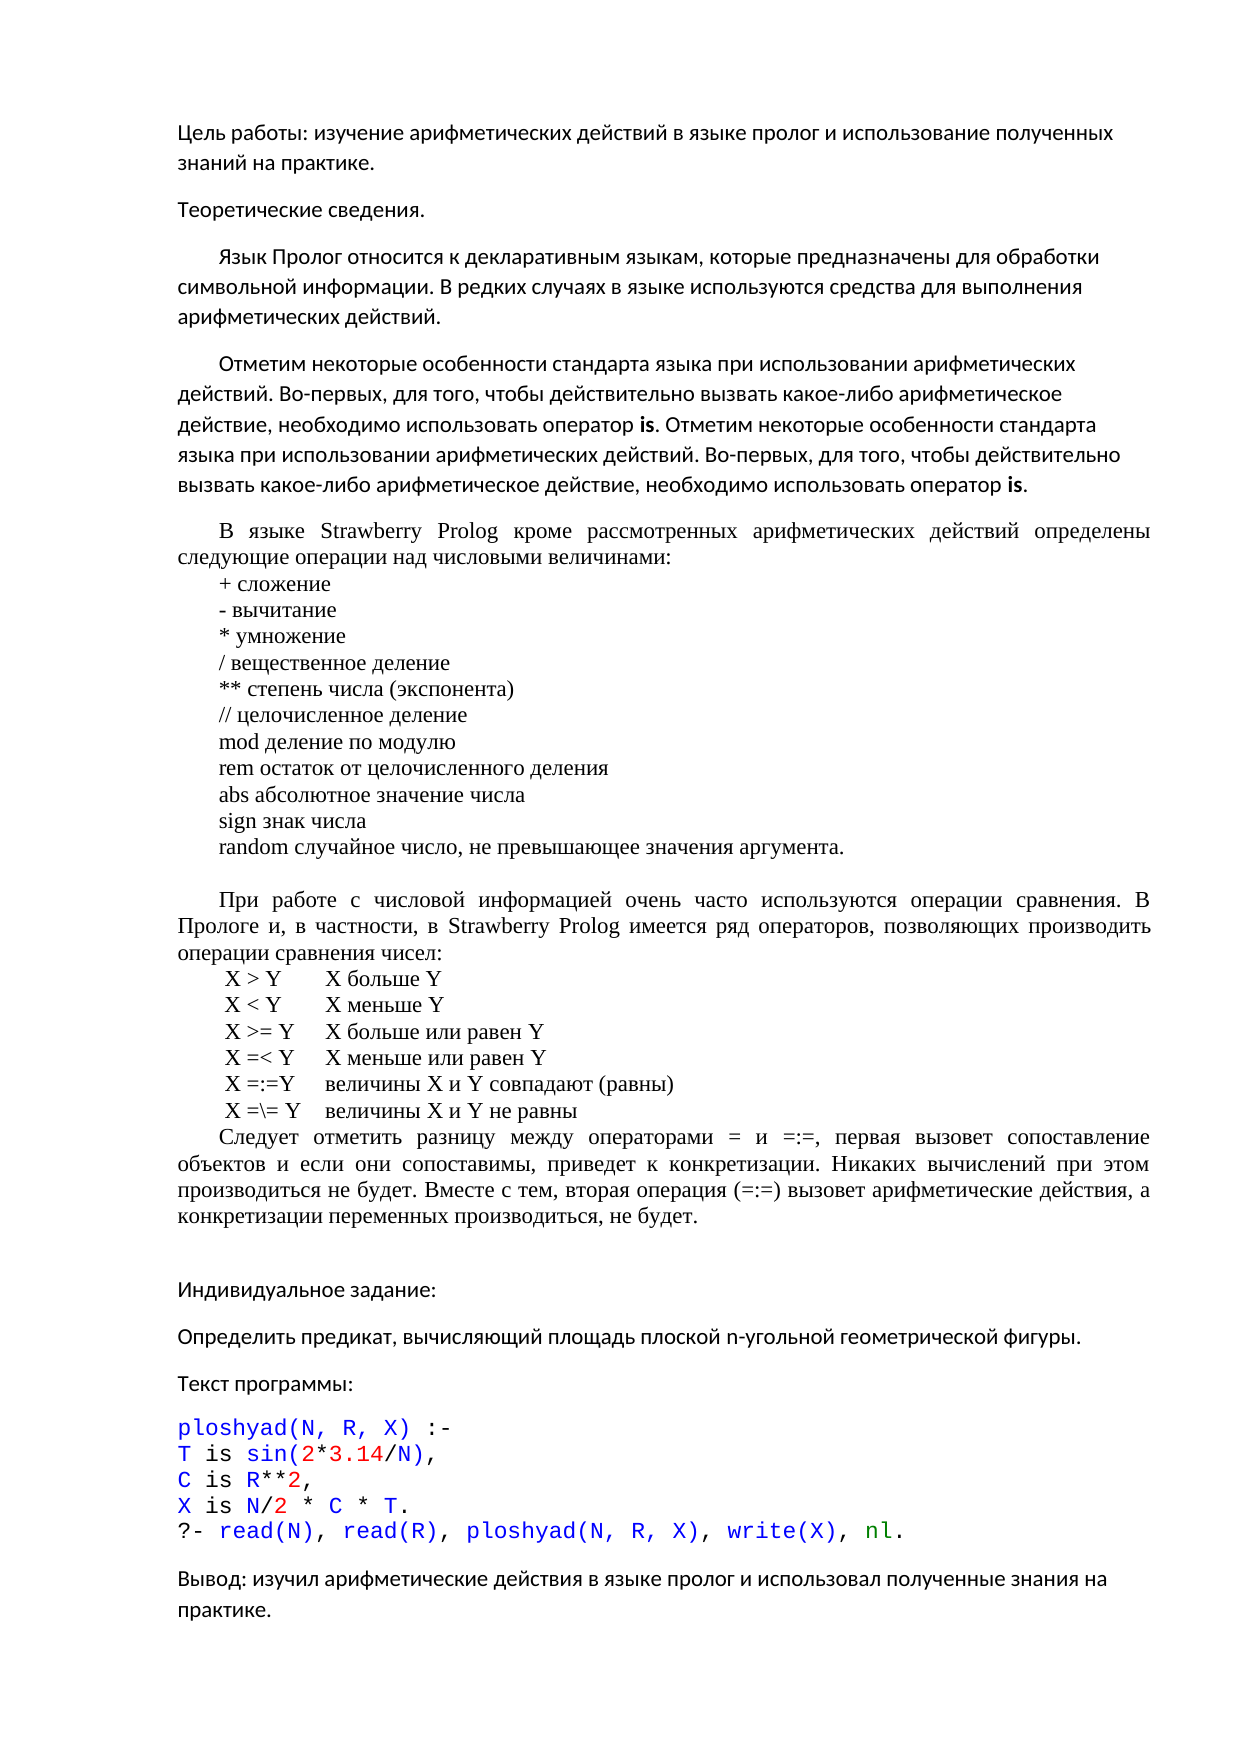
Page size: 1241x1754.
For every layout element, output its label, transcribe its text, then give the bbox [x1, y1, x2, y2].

text X < Y X меньше Y [177, 991, 1152, 1018]
text В языке Strawberry Prolog кроме рассмотренных арифметических действий определены следующие операции над числовыми величинами: [177, 517, 1152, 570]
text Следует отметить разницу между операторами = и =:=, первая вызовет сопоставление объектов и если они сопоставимы, приведет к конкретизации. Никаких вычислений при этом производиться не будет. Вместе с тем, вторая операция (=:=) вызовет арифметические действия, а конкретизации переменных производиться, не будет. [177, 1123, 1152, 1229]
text + сложение [177, 570, 1152, 596]
text * умножение [218, 622, 1152, 649]
text ** степень числа (экспонента) [218, 675, 1152, 702]
text Текст программы: [177, 1369, 1152, 1397]
text X =< Y X меньше или равен Y [177, 1044, 1152, 1071]
text sign знак числа [218, 807, 1152, 833]
text C is R**2, [177, 1468, 1152, 1494]
text Теоретические сведения. [177, 195, 1152, 223]
text T is sin(2*3.14/N), [177, 1442, 1152, 1468]
text ?- read(N), read(R), ploshyad(N, R, X), write(X), nl. [177, 1520, 1152, 1546]
text Определить предикат, вычисляющий площадь плоской n-угольной геометрической фигуры. [177, 1322, 1152, 1350]
text // целочисленное деление [218, 702, 1152, 728]
text X =\= Y величины X и Y не равны [177, 1097, 1152, 1123]
text random случайное число, не превышающее значения аргумента. [218, 833, 1152, 860]
text Язык Пролог относится к декларативным языкам, которые предназначены для обработки символьной информации. В редких случаях в языке используются средства для выполнения арифметических действий. [177, 242, 1152, 331]
text ploshyad(N, R, X) :- [177, 1416, 1152, 1442]
text mod деление по модулю [218, 728, 1152, 754]
text Отметим некоторые особенности стандарта языка при использовании арифметических действий. Во-первых, для того, чтобы действительно вызвать какое-либо арифметическое действие, необходимо использовать оператор is. Отметим некоторые особенности стандарта языка при использовании арифметических действий. Во-первых, для того, чтобы действительно вызвать какое-либо арифметическое действие, необходимо использовать оператор is. [177, 349, 1152, 498]
text X >= Y X больше или равен Y [177, 1018, 1152, 1044]
text - вычитание [218, 596, 1152, 622]
text X is N/2 * C * T. [177, 1494, 1152, 1520]
text Цель работы: изучение арифметических действий в языке пролог и использование полученных знаний на практике. [177, 118, 1152, 176]
text X > Y X больше Y [177, 965, 1152, 991]
text rem остаток от целочисленного деления [218, 754, 1152, 781]
text X =:=Y величины X и Y совпадают (равны) [177, 1071, 1152, 1097]
text / вещественное деление [218, 649, 1152, 675]
text Индивидуальное задание: [177, 1276, 1152, 1303]
text Вывод: изучил арифметические действия в языке пролог и использовал полученные знания на практике. [177, 1564, 1152, 1623]
text abs абсолютное значение числа [218, 781, 1152, 807]
text При работе с числовой информацией очень часто используются операции сравнения. В Прологе и, в частности, в Strawberry Prolog имеется ряд операторов, позволяющих производить операции сравнения чисел: [177, 886, 1152, 965]
